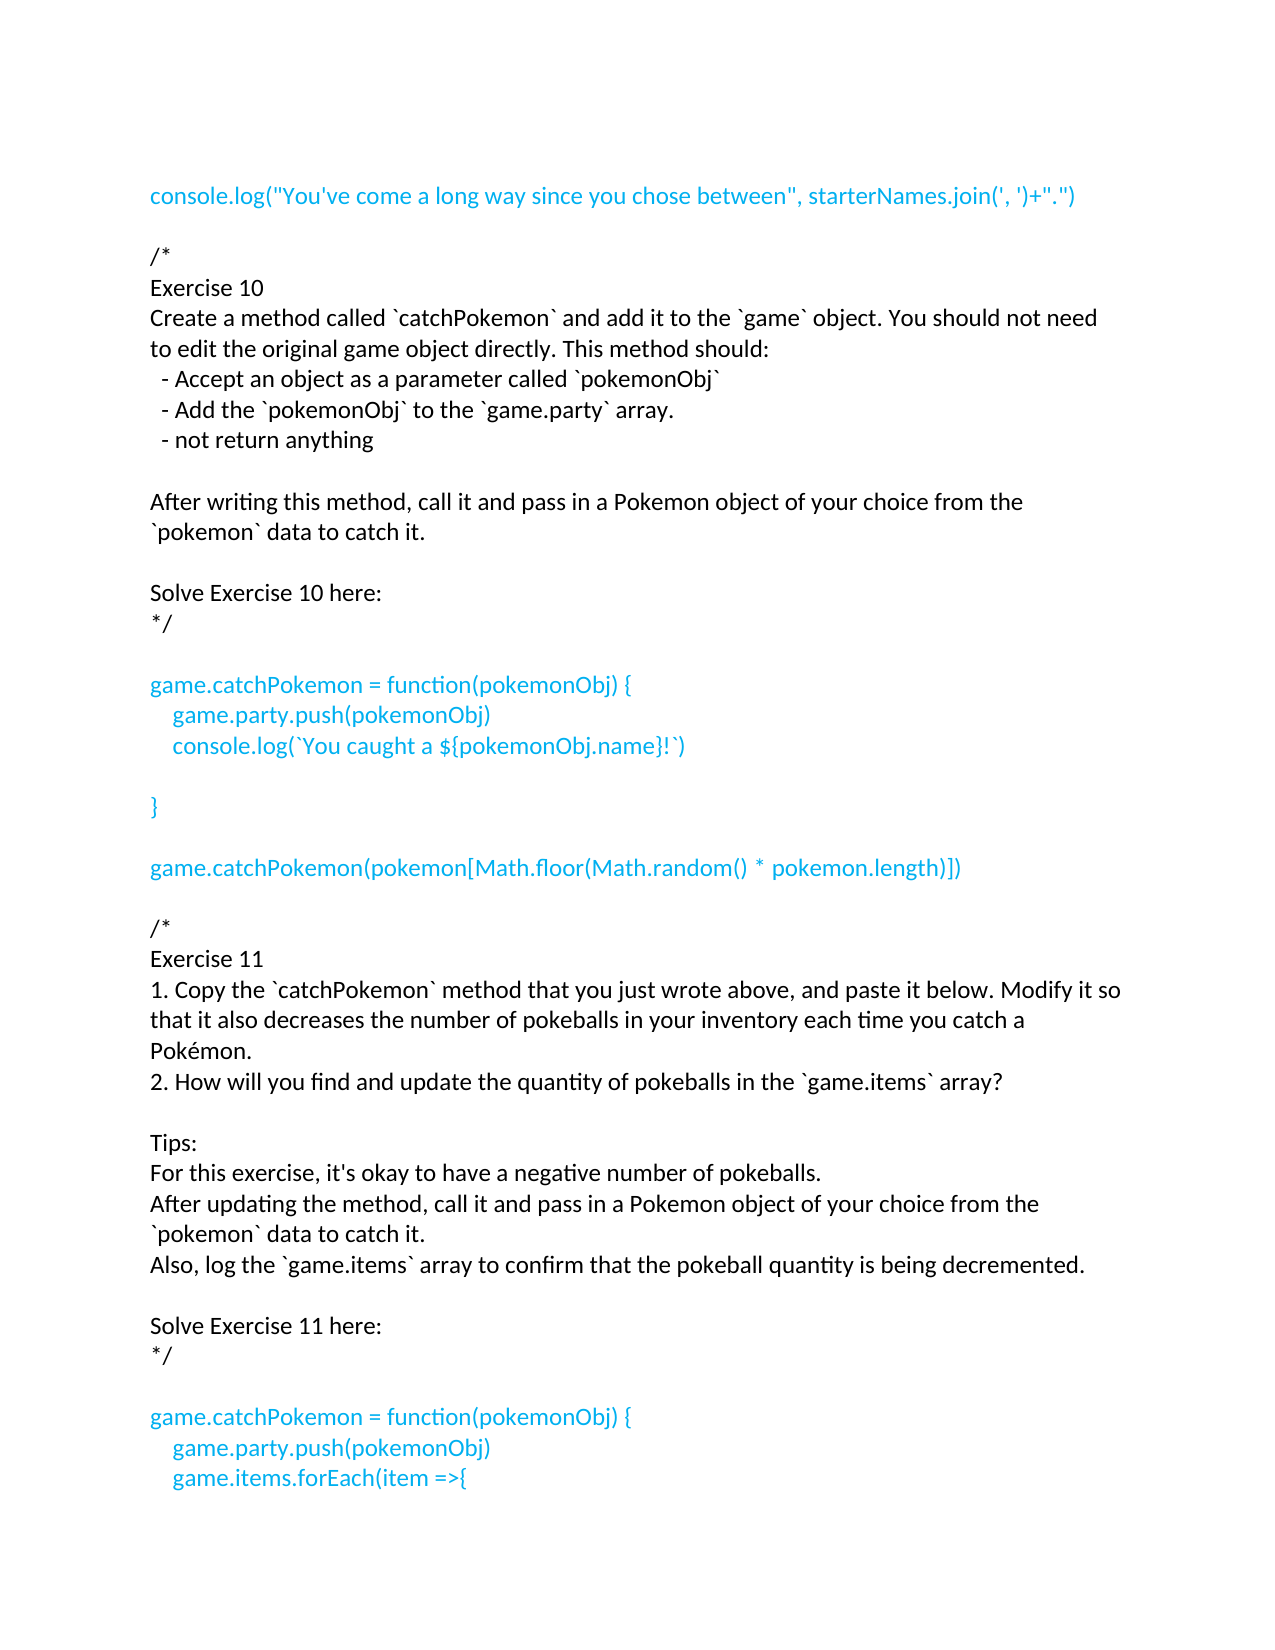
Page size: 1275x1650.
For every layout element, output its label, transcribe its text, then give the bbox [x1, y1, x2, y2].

text Exercise 10 [150, 272, 1125, 303]
text 1. Copy the `catchPokemon` method that you just wrote above, and paste it below. Modify it so that it also decreases the number of pokeballs in your inventory each time you catch a Pokémon. [150, 974, 1125, 1066]
text - Accept an object as a parameter called `pokemonObj` [150, 364, 1125, 394]
text Solve Exercise 10 here: [150, 577, 1125, 608]
text console.log(`You caught a ${pokemonObj.name}!`) [150, 730, 1125, 760]
text Exercise 11 [150, 943, 1125, 974]
text */ [150, 608, 1125, 638]
text - not return anything [150, 425, 1125, 455]
text Create a method called `catchPokemon` and add it to the `game` object. You should not need to edit the original game object directly. This method should: [150, 303, 1125, 364]
text game.party.push(pokemonObj) [150, 699, 1125, 730]
text - Add the `pokemonObj` to the `game.party` array. [150, 394, 1125, 425]
text game.party.push(pokemonObj) [150, 1432, 1125, 1462]
text console.log("You've come a long way since you chose between", starterNames.join(', ')+".") [150, 181, 1125, 211]
text */ [150, 1340, 1125, 1371]
text Solve Exercise 11 here: [150, 1310, 1125, 1340]
text /* [150, 242, 1125, 272]
text game.catchPokemon = function(pokemonObj) { [150, 1401, 1125, 1432]
text Also, log the `game.items` array to confirm that the pokeball quantity is being decremented. [150, 1249, 1125, 1279]
text game.items.forEach(item =>{ [150, 1462, 1125, 1493]
text game.catchPokemon(pokemon[Math.floor(Math.random() * pokemon.length)]) [150, 852, 1125, 882]
text Tips: [150, 1127, 1125, 1157]
text After writing this method, call it and pass in a Pokemon object of your choice from the `pokemon` data to catch it. [150, 486, 1125, 547]
text After updating the method, call it and pass in a Pokemon object of your choice from the `pokemon` data to catch it. [150, 1188, 1125, 1249]
text 2. How will you find and update the quantity of pokeballs in the `game.items` array? [150, 1066, 1125, 1096]
text } [150, 791, 1125, 821]
text game.catchPokemon = function(pokemonObj) { [150, 669, 1125, 699]
text /* [150, 913, 1125, 943]
text For this exercise, it's okay to have a negative number of pokeballs. [150, 1157, 1125, 1188]
